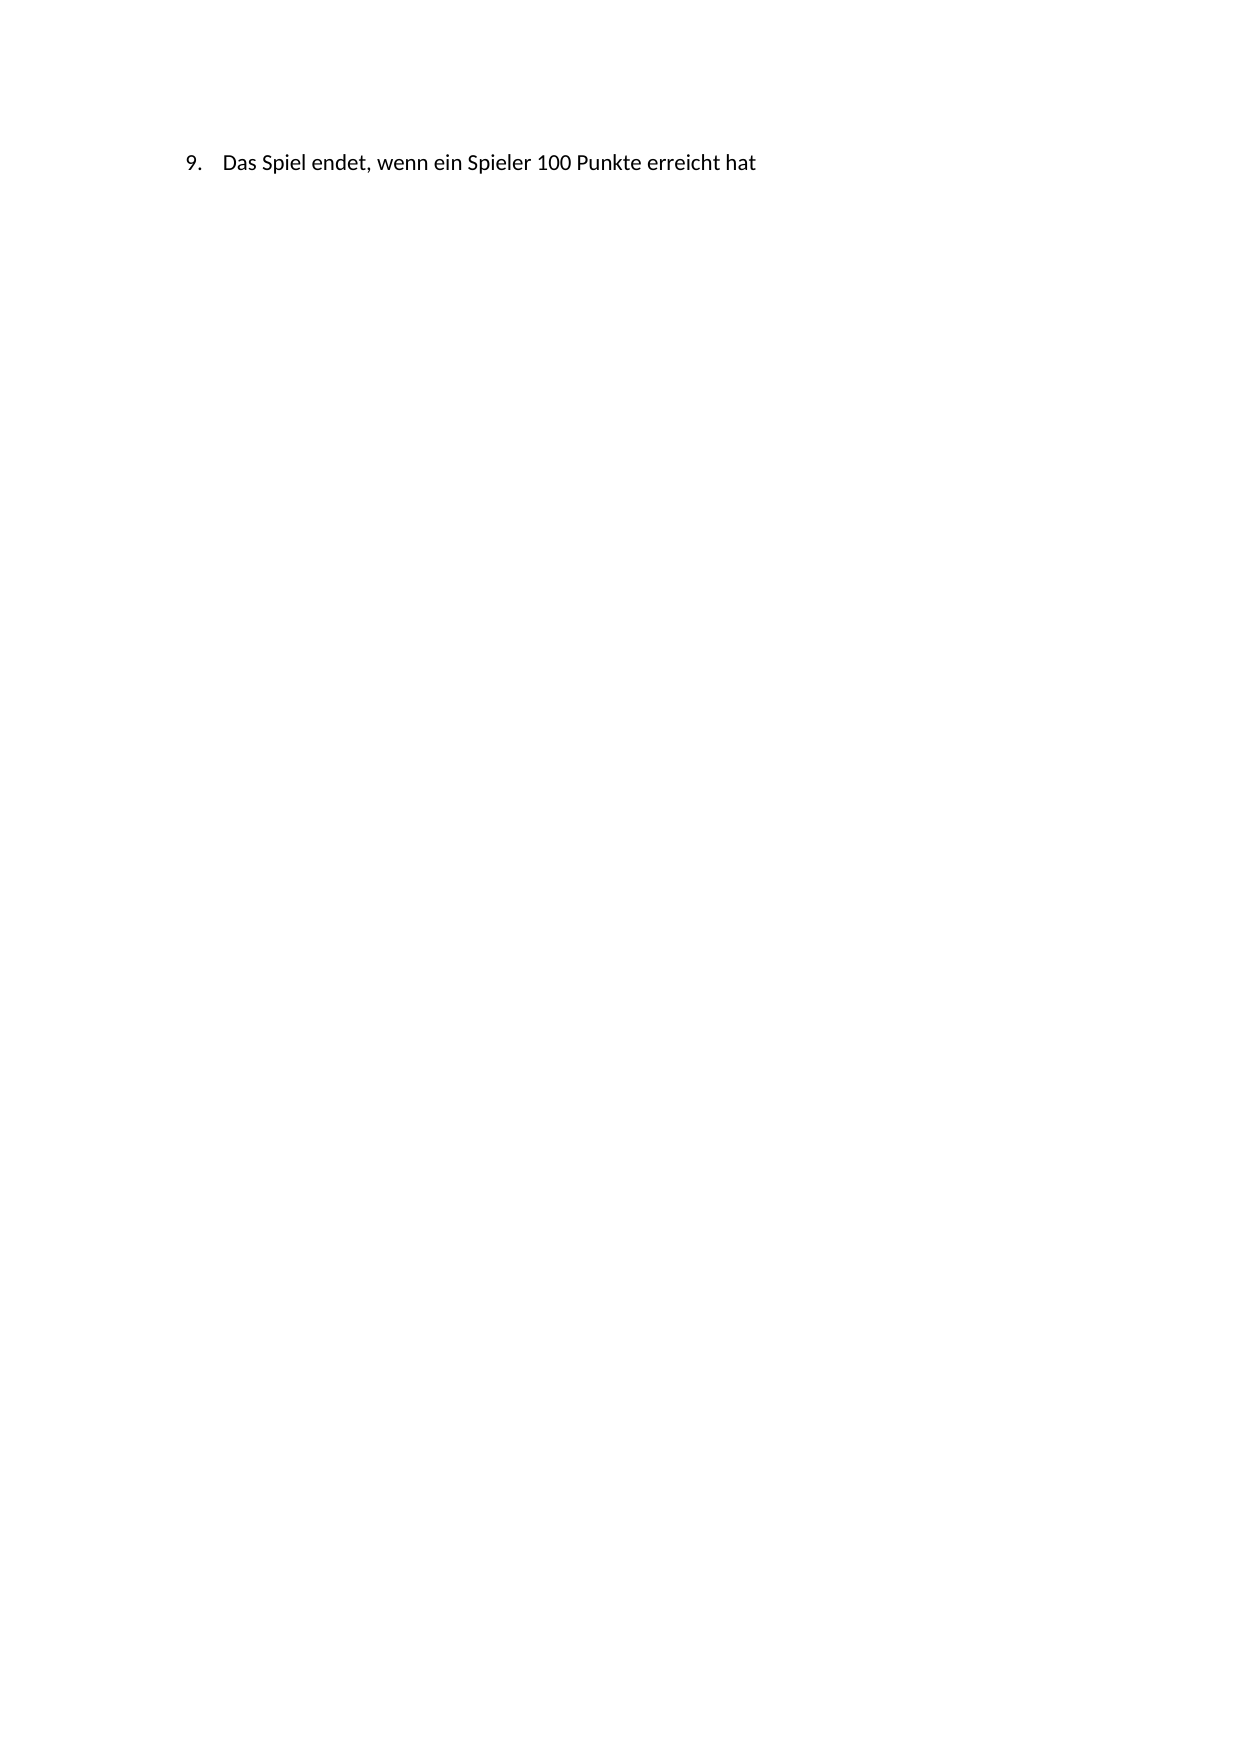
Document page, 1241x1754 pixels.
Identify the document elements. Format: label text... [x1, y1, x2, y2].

list Das Spiel endet, wenn ein Spieler 100 Punkte erreicht hat [185, 148, 1093, 176]
